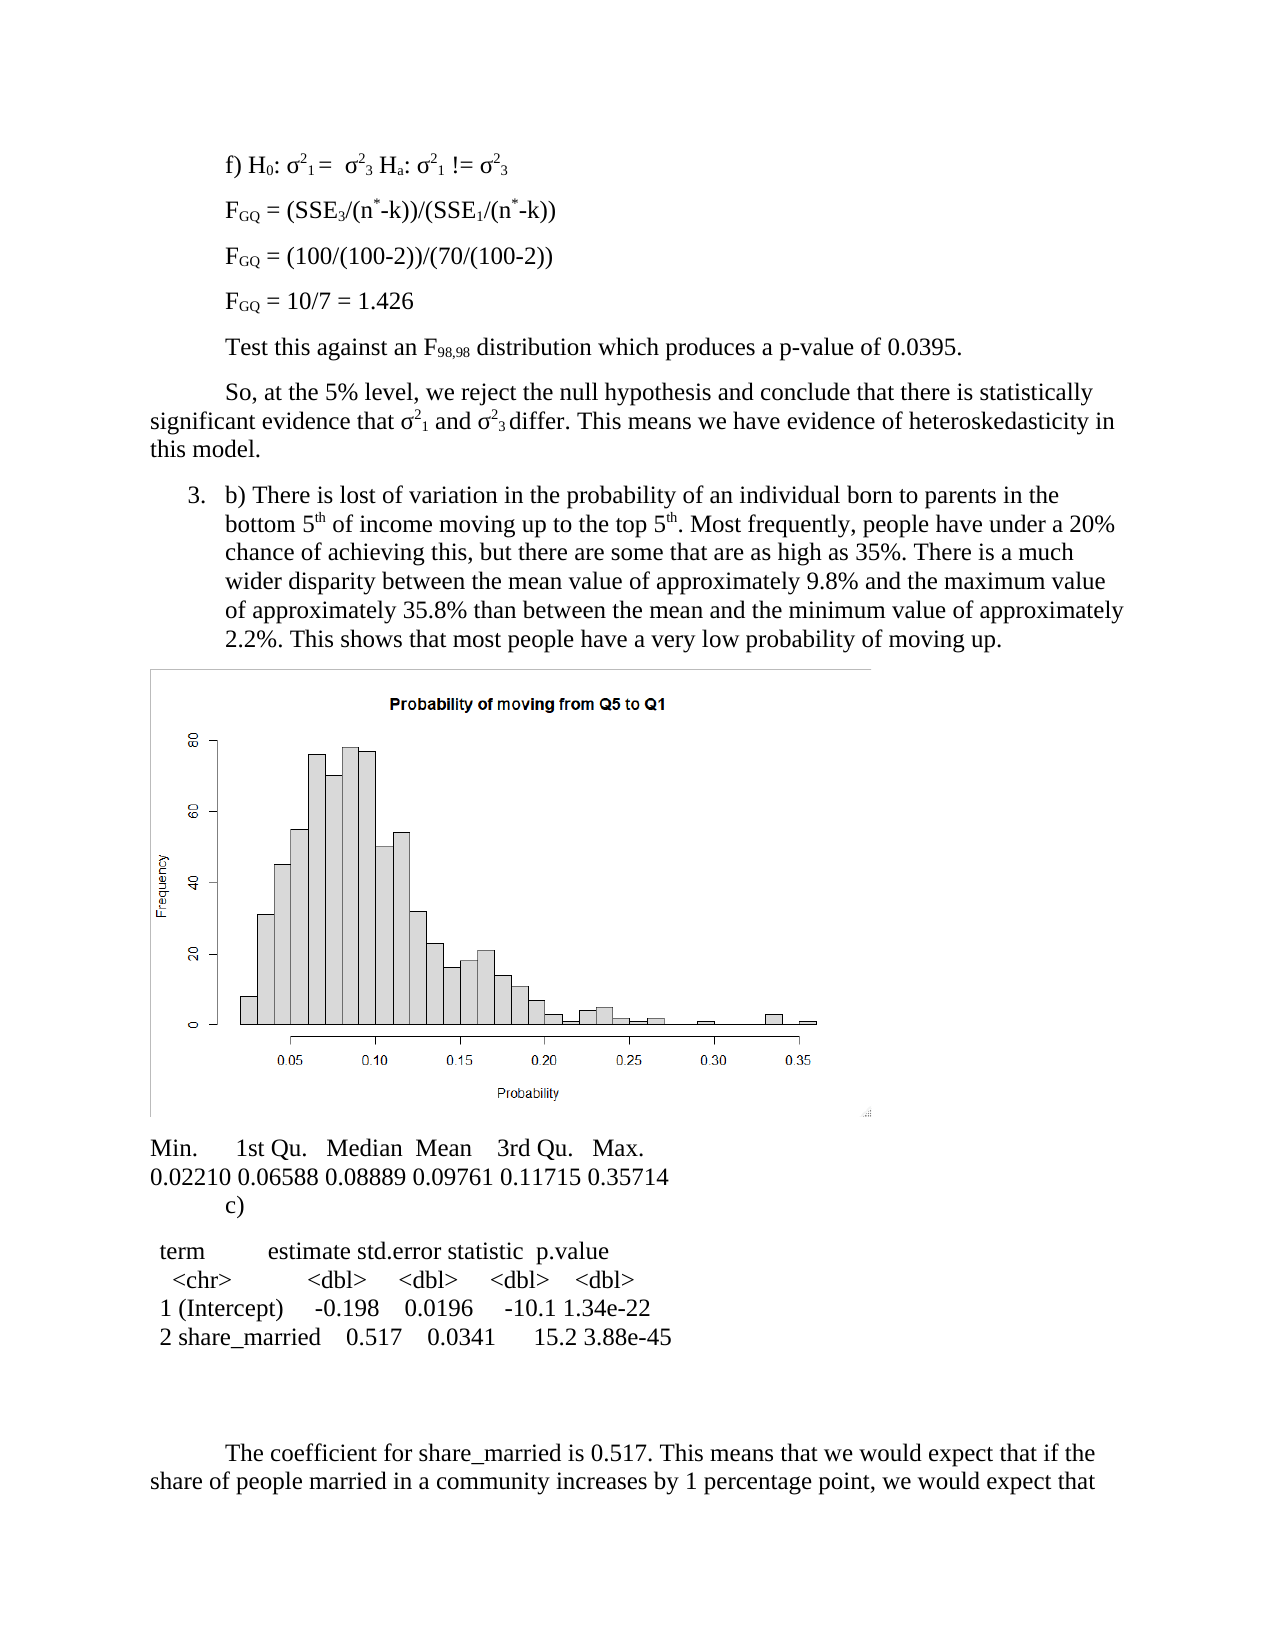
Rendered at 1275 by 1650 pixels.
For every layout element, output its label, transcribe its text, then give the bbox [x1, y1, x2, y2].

text Min. 1st Qu. Median Mean 3rd Qu. Max. [150, 1133, 1125, 1162]
text So, at the 5% level, we reject the null hypothesis and conclude that there is statistically significant evidence that σ21 and σ23 differ. This means we have evidence of heteroskedasticity in this model. [150, 377, 1125, 463]
text FGQ = (100/(100-2))/(70/(100-2)) [150, 241, 1125, 269]
text c) [150, 1191, 1125, 1219]
text f) H0: σ21 = σ23 Ha: σ21 != σ23 [150, 150, 1125, 179]
text FGQ = (SSE3/(n*-k))/(SSE1/(n*-k)) [150, 195, 1125, 224]
text 0.02210 0.06588 0.08889 0.09761 0.11715 0.35714 [150, 1162, 1125, 1191]
text Test this against an F98,98 distribution which produces a p-value of 0.0395. [150, 332, 1125, 360]
text FGQ = 10/7 = 1.426 [150, 286, 1125, 315]
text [150, 1438, 1125, 1495]
picture [150, 669, 872, 1117]
table_header term estimate std.error statistic p.value <chr> <dbl> <dbl> <dbl> <dbl> 1 (Intercept) -0.198 0.0196 -10.1 1.34e-22 2 share_married 0.517 0.0341 15.2 3.88e-45 [150, 1236, 1275, 1392]
list b) There is lost of variation in the probability of an individual born to parents in the bottom 5th of income moving up to the top 5th. Most frequently, people have under a 20% chance of achieving this, but there are some that are as high as 35%. There is a much wider disparity between the mean value of approximately 9.8% and the maximum value of approximately 35.8% than between the mean and the minimum value of approximately 2.2%. This shows that most people have a very low probability of moving up. [187, 480, 1125, 652]
